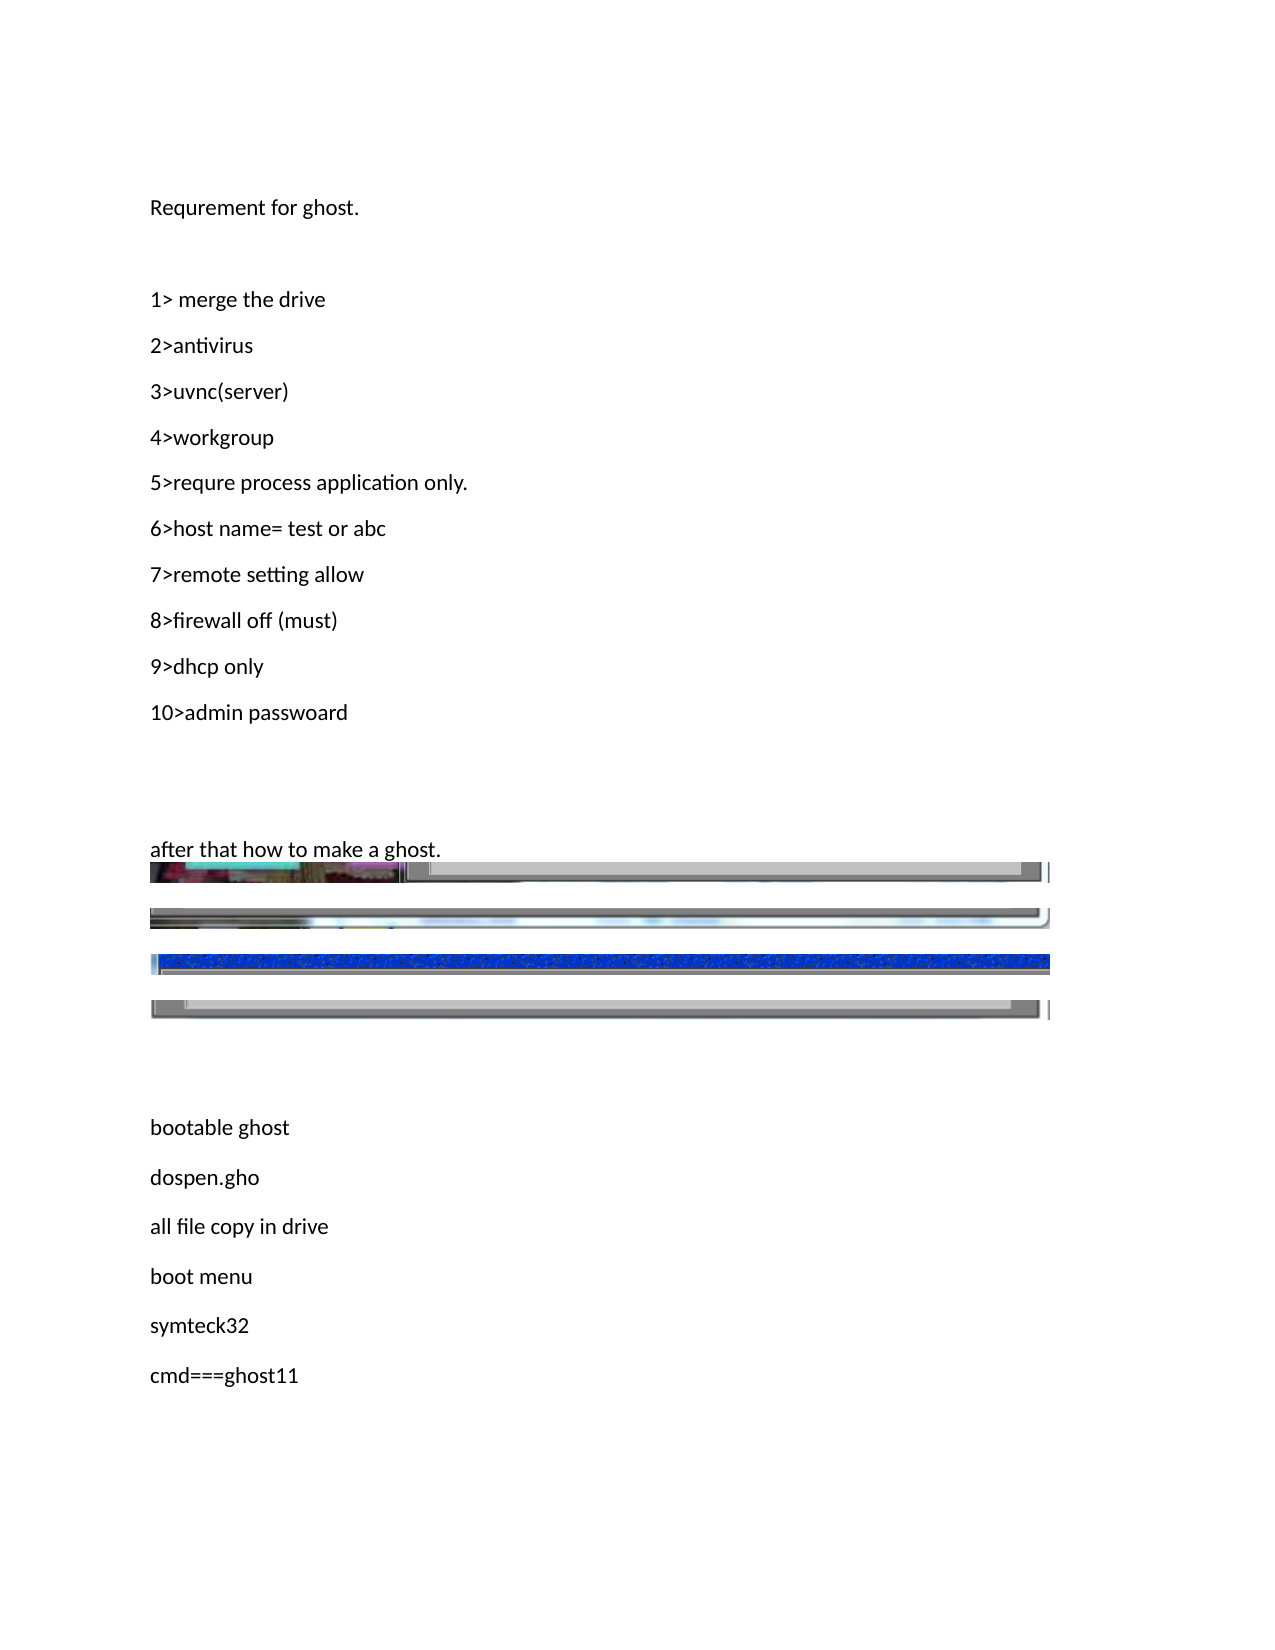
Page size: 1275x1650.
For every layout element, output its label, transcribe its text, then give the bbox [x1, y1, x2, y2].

text symteck32 [150, 1311, 1125, 1339]
text 1> merge the drive [150, 287, 1125, 312]
text 7>remote setting allow [150, 562, 1125, 587]
text 6>host name= test or abc [150, 517, 1125, 542]
text 3>uvnc(server) [150, 379, 1125, 404]
text cmd===ghost11 [150, 1360, 1125, 1389]
text 10>admin passwoard [150, 700, 1125, 725]
text 4>workgroup [150, 425, 1125, 450]
text all file copy in drive [150, 1212, 1125, 1240]
text 2>antivirus [150, 333, 1125, 358]
text after that how to make a ghost. [150, 837, 1125, 862]
text bootable ghost [150, 1112, 1125, 1141]
text 9>dhcp only [150, 654, 1125, 679]
text boot menu [150, 1261, 1125, 1290]
text Requrement for ghost. [150, 196, 1125, 221]
text 5>requre process application only. [150, 471, 1125, 496]
text 8>firewall off (must) [150, 608, 1125, 633]
text dospen.gho [150, 1162, 1125, 1191]
